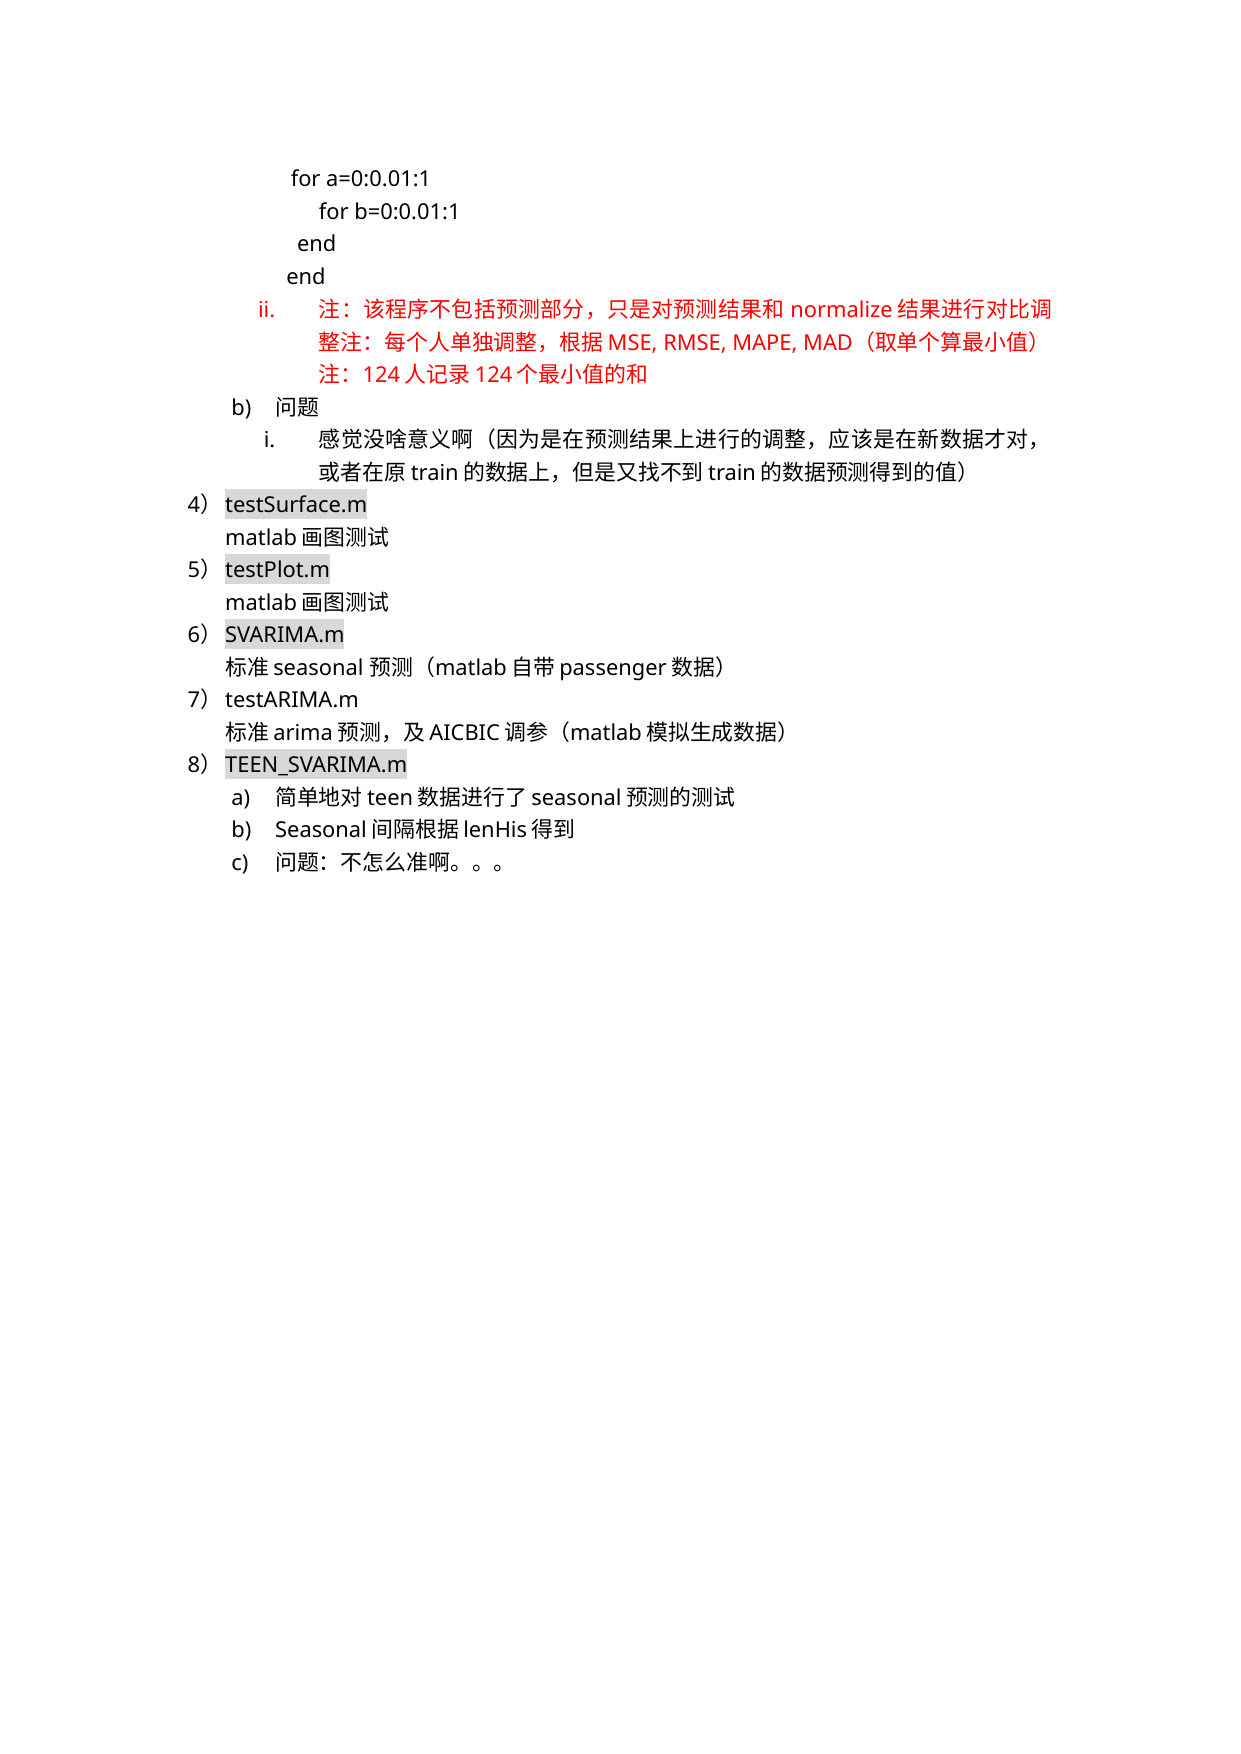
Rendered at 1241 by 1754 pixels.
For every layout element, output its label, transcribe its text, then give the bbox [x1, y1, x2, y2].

list testPlot.m [187, 552, 1053, 584]
list 问题：不怎么准啊。。。 [231, 844, 1053, 877]
list 注：124人记录124个最小值的和 [319, 357, 1053, 389]
list 简单地对teen数据进行了seasonal预测的测试 [231, 779, 1053, 812]
list 标准seasonal 预测（matlab自带passenger数据） [225, 649, 1053, 682]
text end [253, 259, 1053, 292]
list for b=0:0.01:1 [291, 194, 1053, 227]
list Seasonal间隔根据lenHis得到 [231, 812, 1053, 844]
list 问题 [231, 389, 1053, 422]
list testSurface.m [187, 487, 1053, 519]
list 注：该程序不包括预测部分，只是对预测结果和normalize结果进行对比调整注：每个人单独调整，根据MSE, RMSE, MAPE, MAD（取单个算最小值） [275, 292, 1053, 357]
text end [253, 227, 1053, 259]
list 感觉没啥意义啊（因为是在预测结果上进行的调整，应该是在新数据才对，或者在原train的数据上，但是又找不到train的数据预测得到的值） [275, 422, 1053, 487]
list matlab画图测试 [225, 519, 1053, 552]
list for a=0:0.01:1 [291, 162, 1053, 194]
list TEEN_SVARIMA.m [187, 747, 1053, 779]
list 标准arima预测，及AICBIC调参（matlab模拟生成数据） [225, 714, 1053, 747]
list SVARIMA.m [187, 617, 1053, 649]
list testARIMA.m [187, 682, 1053, 714]
list matlab画图测试 [225, 584, 1053, 617]
